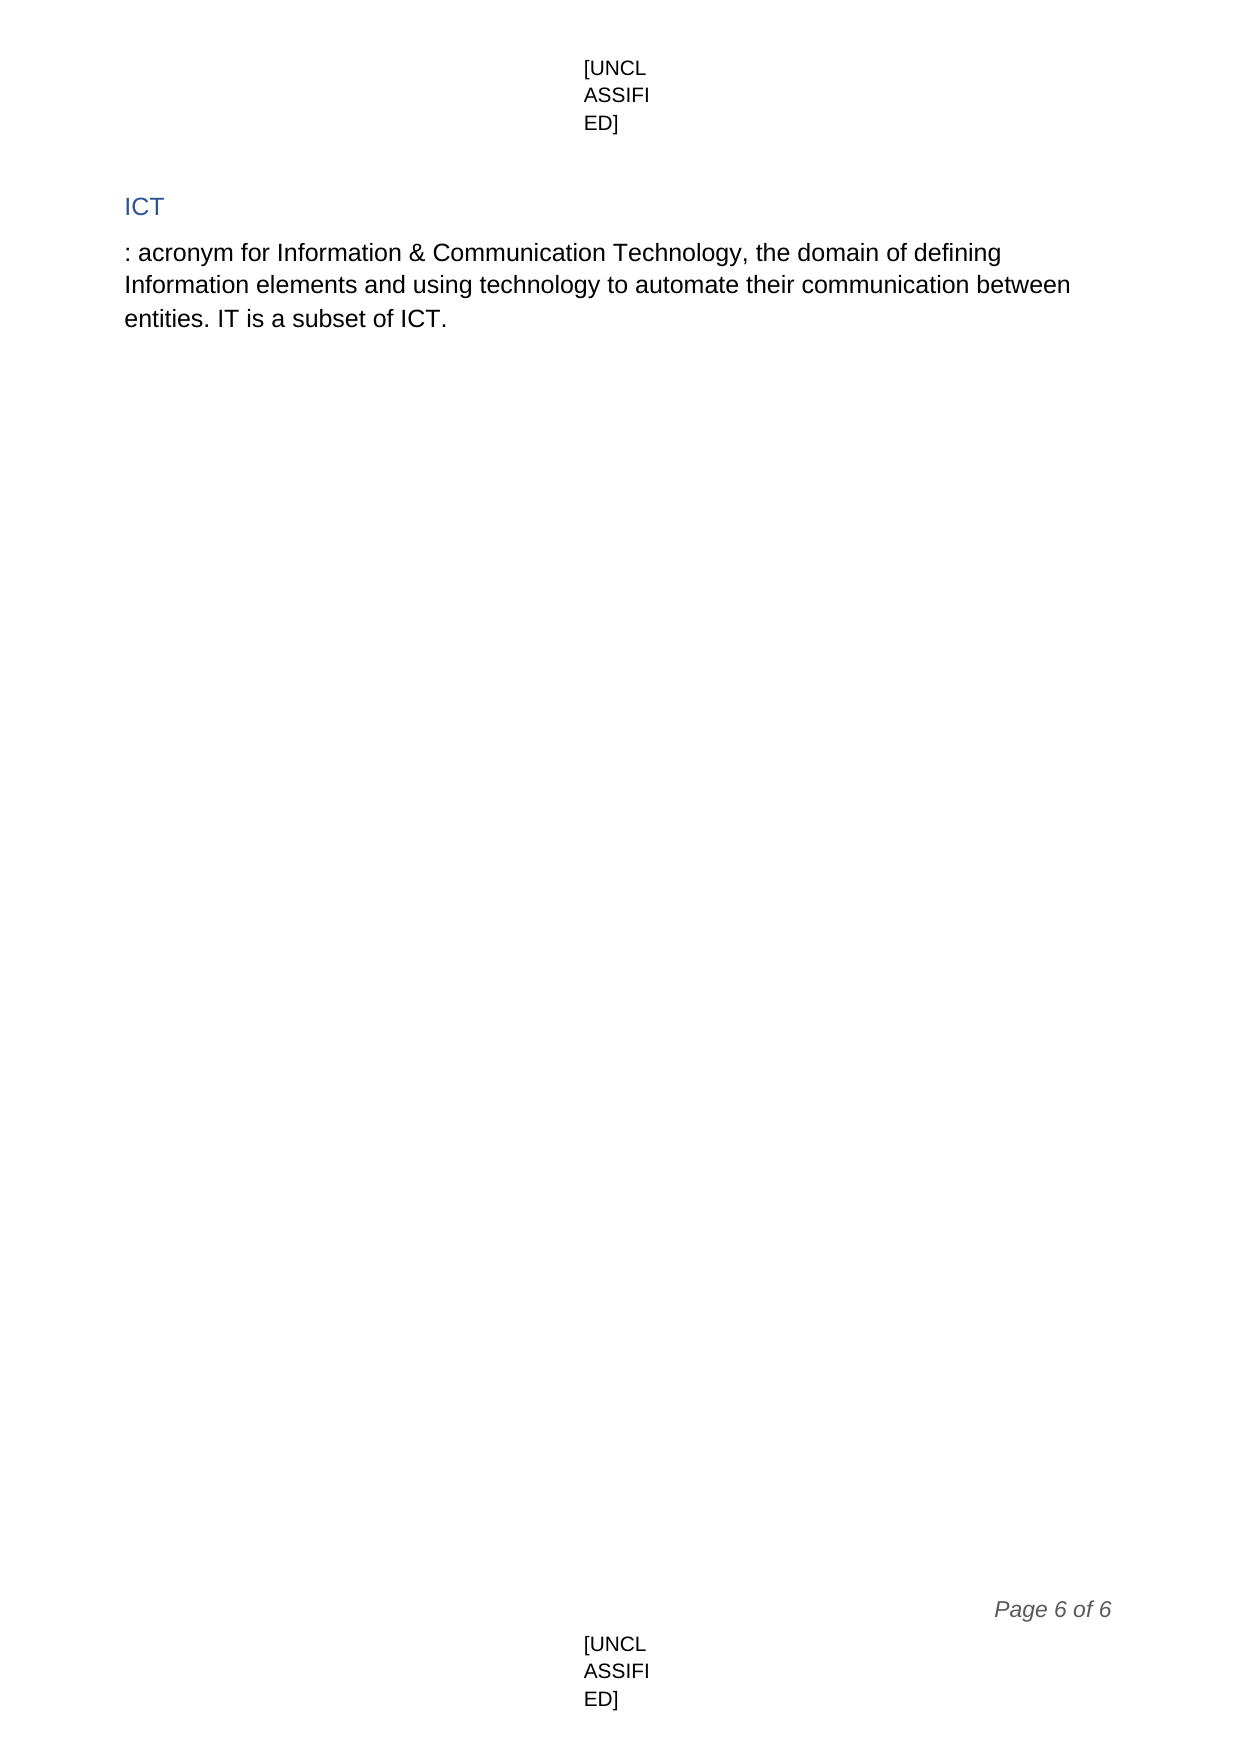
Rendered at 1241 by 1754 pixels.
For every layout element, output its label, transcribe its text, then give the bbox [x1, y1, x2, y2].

subtitle ICT [124, 192, 1116, 221]
text : acronym for Information & Communication Technology, the domain of defining Information elements and using technology to automate their communication between entities. IT is a subset of ICT. [124, 237, 1116, 332]
